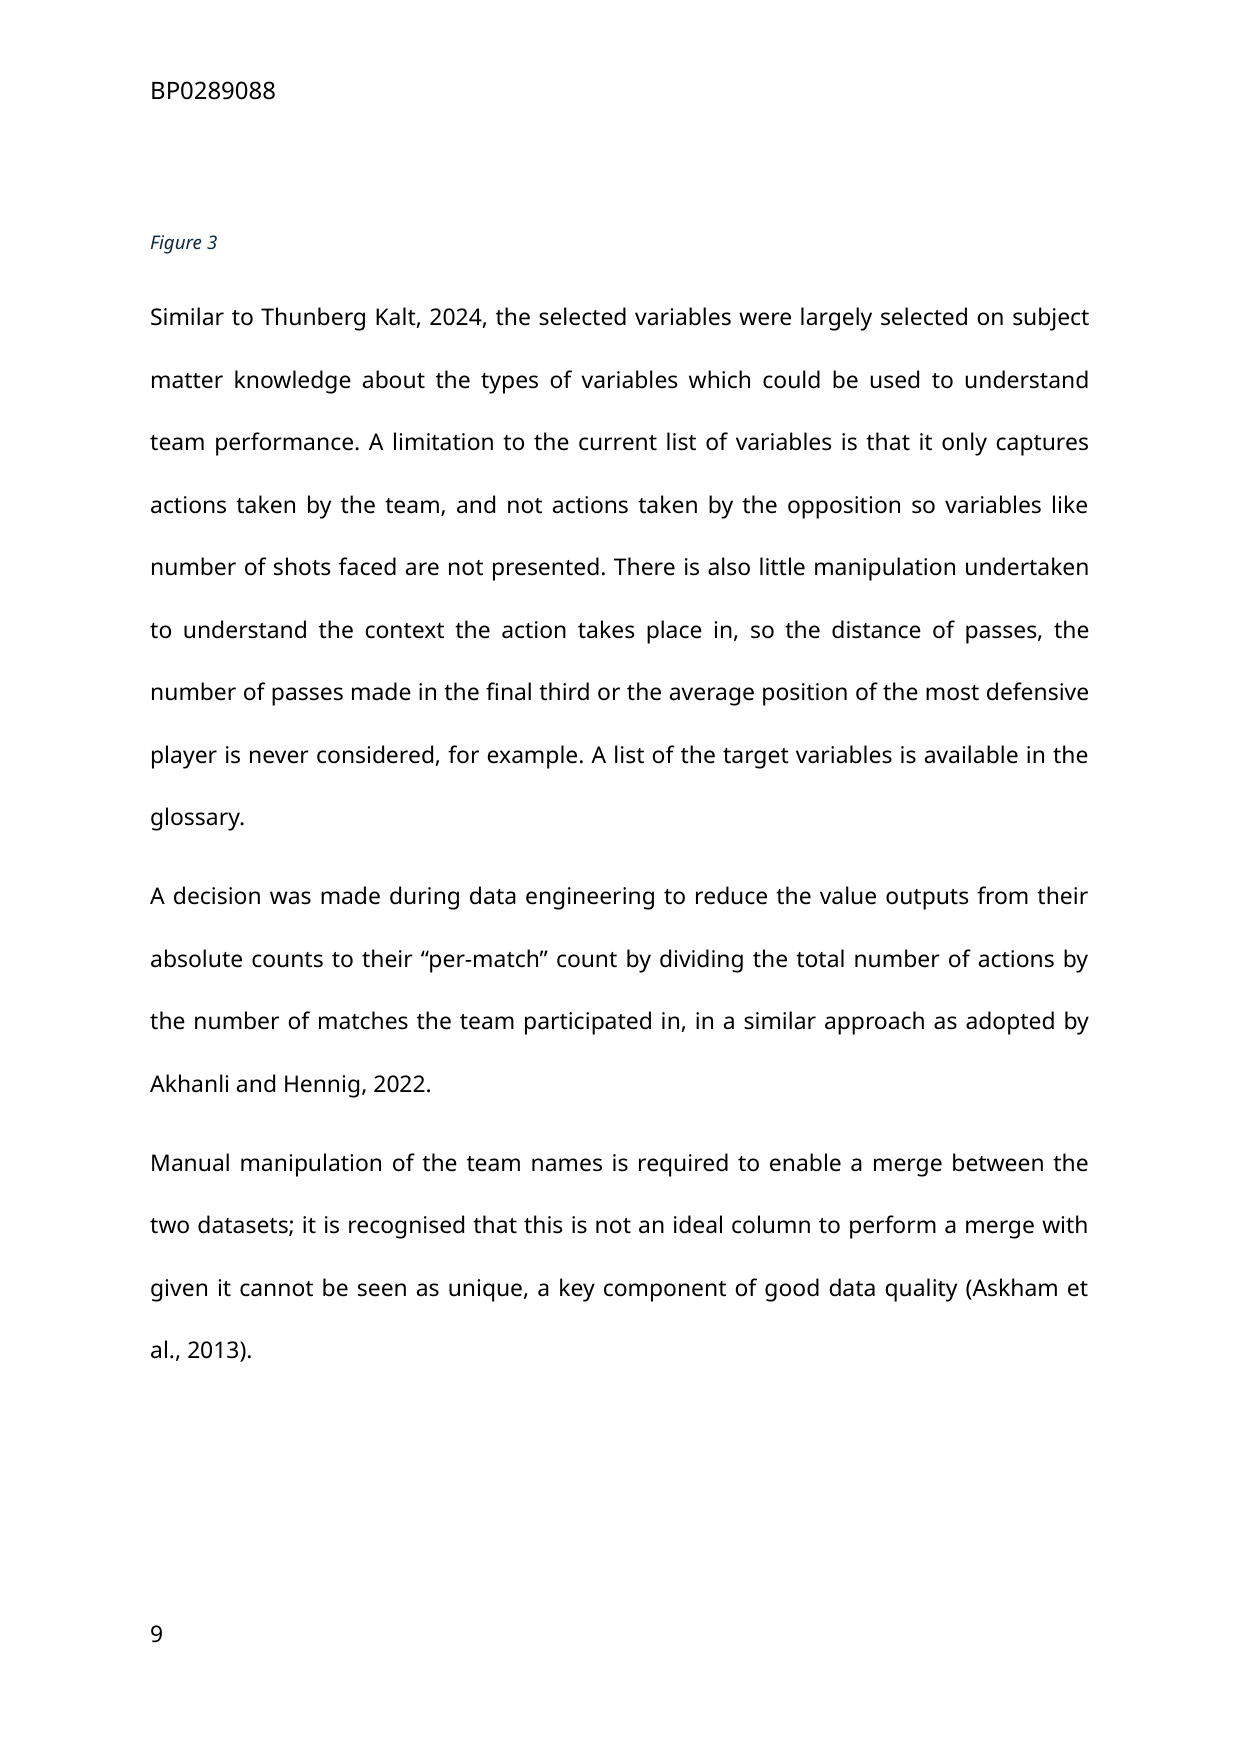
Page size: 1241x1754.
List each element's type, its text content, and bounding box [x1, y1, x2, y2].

text Figure 3 [150, 229, 1090, 255]
text Similar to Thunberg Kalt, 2024, the selected variables were largely selected on subject matter knowledge about the types of variables which could be used to understand team performance. A limitation to the current list of variables is that it only captures actions taken by the team, and not actions taken by the opposition so variables like number of shots faced are not presented. There is also little manipulation undertaken to understand the context the action takes place in, so the distance of passes, the number of passes made in the final third or the average position of the most defensive player is never considered, for example. A list of the target variables is available in the glossary. [150, 301, 1090, 832]
text A decision was made during data engineering to reduce the value outputs from their absolute counts to their “per-match” count by dividing the total number of actions by the number of matches the team participated in, in a similar approach as adopted by Akhanli and Hennig, 2022. [150, 880, 1090, 1099]
text Manual manipulation of the team names is required to enable a merge between the two datasets; it is recognised that this is not an ideal column to perform a merge with given it cannot be seen as unique, a key component of good data quality (Askham et al., 2013). [150, 1147, 1090, 1366]
